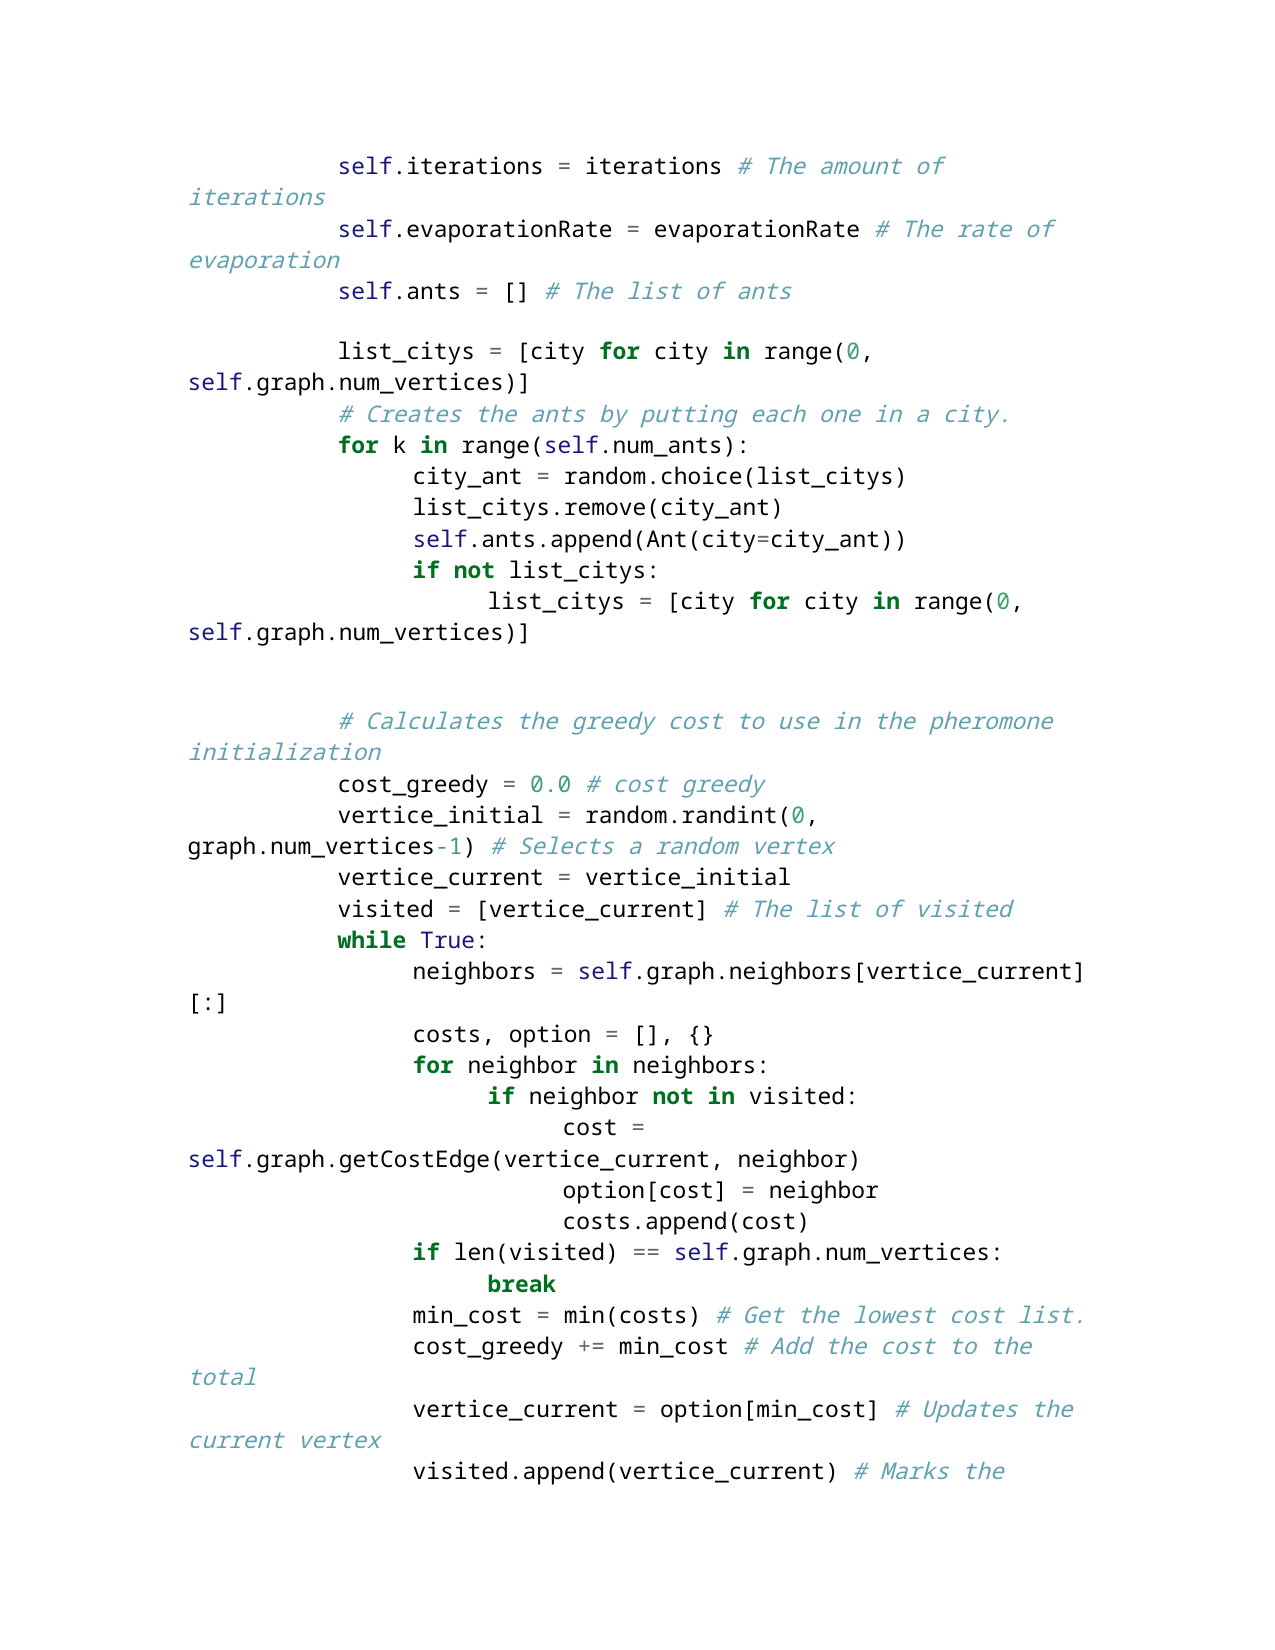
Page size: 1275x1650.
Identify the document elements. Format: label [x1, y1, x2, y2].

text [187, 150, 1087, 1486]
